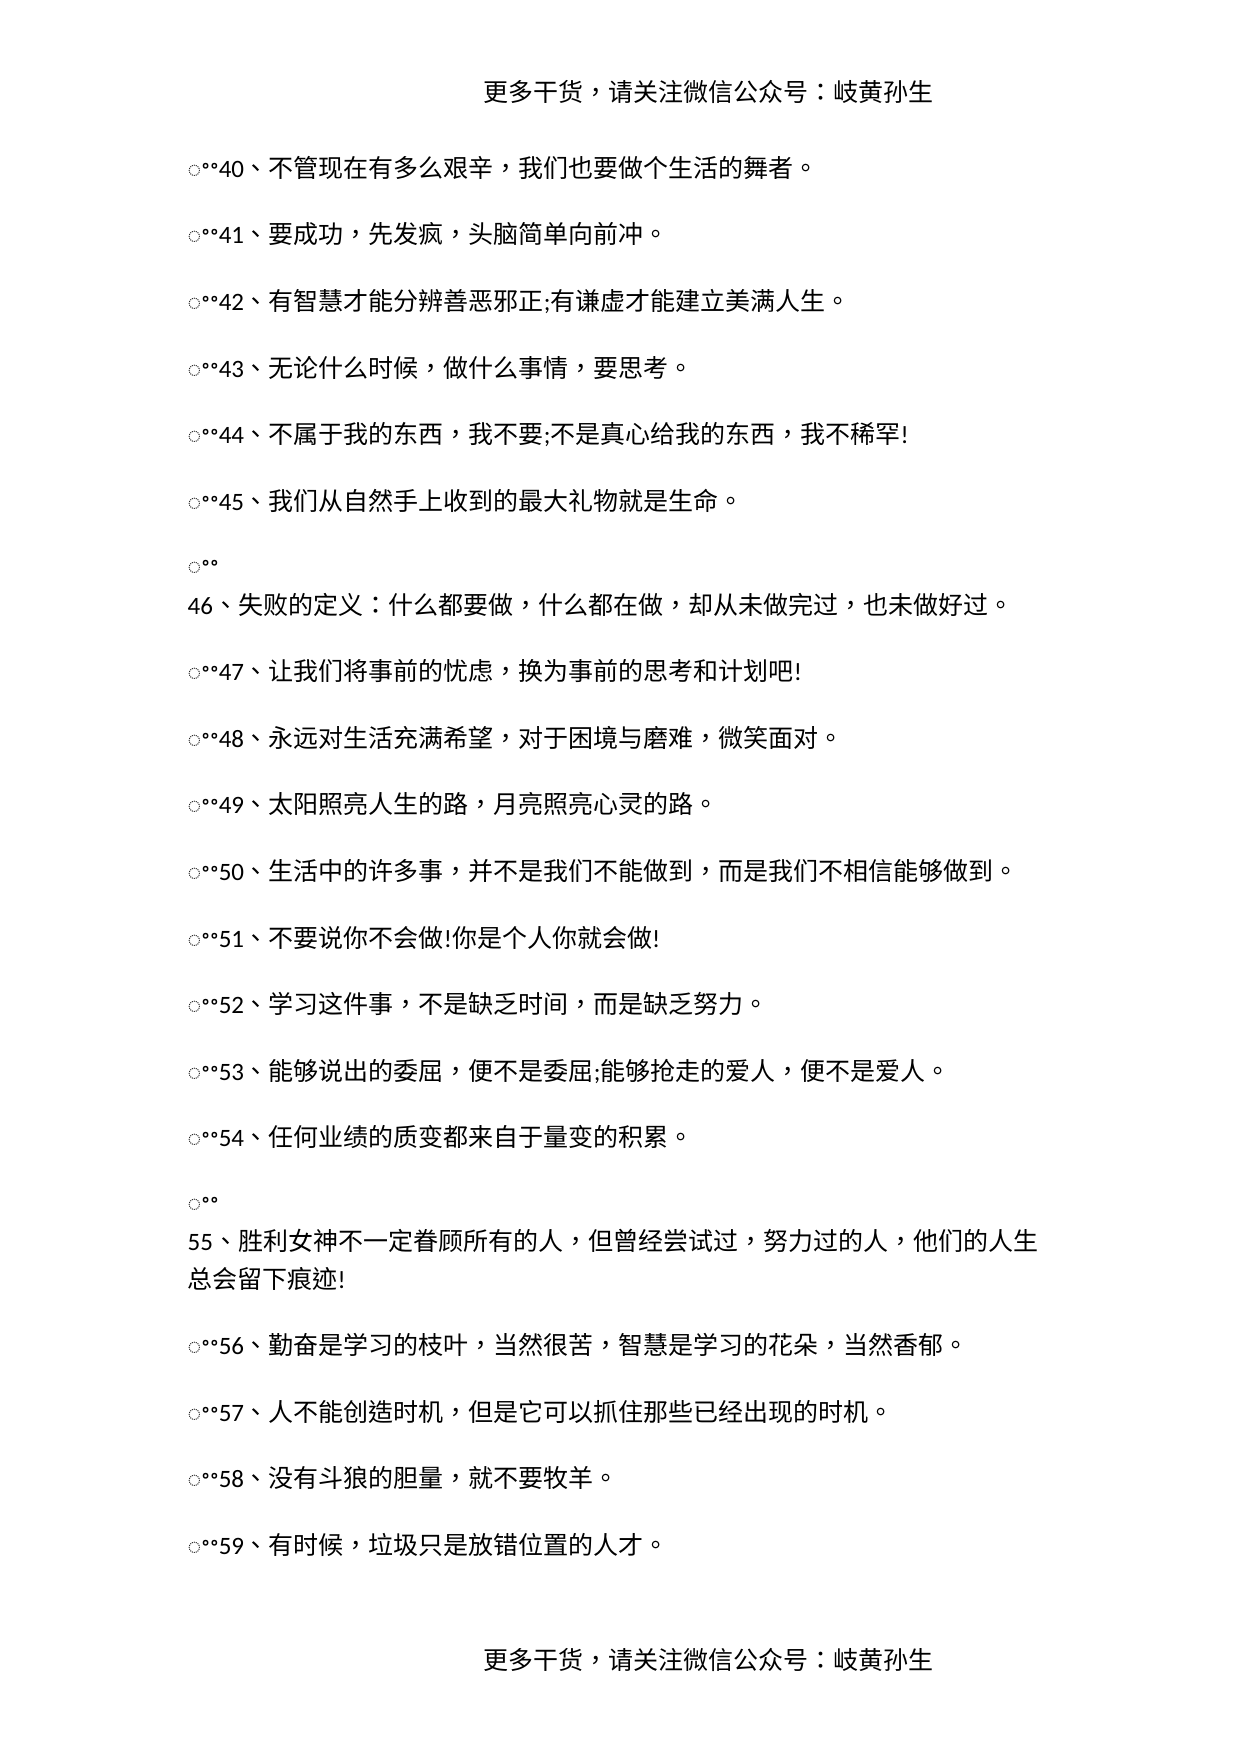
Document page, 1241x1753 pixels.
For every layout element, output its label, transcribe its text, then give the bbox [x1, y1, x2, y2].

text ꢀꢀ [187, 1190, 1230, 1216]
text ꢀꢀ58、没有斗狼的胆量，就不要牧羊。 [187, 1462, 1230, 1494]
text ꢀꢀ53、能够说出的委屈，便不是委屈;能够抢走的爱人，便不是爱人。 [187, 1055, 1230, 1086]
text ꢀꢀ57、人不能创造时机，但是它可以抓住那些已经出现的时机。 [187, 1396, 1230, 1427]
text ꢀꢀ52、学习这件事，不是缺乏时间，而是缺乏努力。 [187, 988, 1230, 1020]
text ꢀꢀ43、无论什么时候，做什么事情，要思考。 [187, 352, 1230, 383]
text ꢀꢀ54、任何业绩的质变都来自于量变的积累。 [187, 1121, 1230, 1153]
text ꢀꢀ [187, 554, 1230, 580]
text 总会留下痕迹! [187, 1263, 1230, 1294]
text ꢀꢀ47、让我们将事前的忧虑，换为事前的思考和计划吧! [187, 656, 1230, 687]
text ꢀꢀ42、有智慧才能分辨善恶邪正;有谦虚才能建立美满人生。 [187, 285, 1230, 317]
text ꢀꢀ44、不属于我的东西，我不要;不是真心给我的东西，我不稀罕! [187, 418, 1230, 450]
text ꢀꢀ49、太阳照亮人生的路，月亮照亮心灵的路。 [187, 789, 1230, 820]
text ꢀꢀ45、我们从自然手上收到的最大礼物就是生命。 [187, 485, 1230, 517]
text 55、胜利女神不一定眷顾所有的人，但曾经尝试过，努力过的人，他们的人生 [187, 1225, 1230, 1257]
text ꢀꢀ51、不要说你不会做!你是个人你就会做! [187, 922, 1230, 953]
text 46、失败的定义：什么都要做，什么都在做，却从未做完过，也未做好过。 [187, 589, 1230, 621]
text ꢀꢀ56、勤奋是学习的枝叶，当然很苦，智慧是学习的花朵，当然香郁。 [187, 1329, 1230, 1361]
text ꢀꢀ50、生活中的许多事，并不是我们不能做到，而是我们不相信能够做到。 [187, 855, 1230, 887]
text ꢀꢀ41、要成功，先发疯，头脑简单向前冲。 [187, 219, 1230, 250]
text ꢀꢀ48、永远对生活充满希望，对于困境与磨难，微笑面对。 [187, 722, 1230, 754]
text ꢀꢀ59、有时候，垃圾只是放错位置的人才。 [187, 1529, 1230, 1561]
text ꢀꢀ40、不管现在有多么艰辛，我们也要做个生活的舞者。 [187, 152, 1230, 184]
